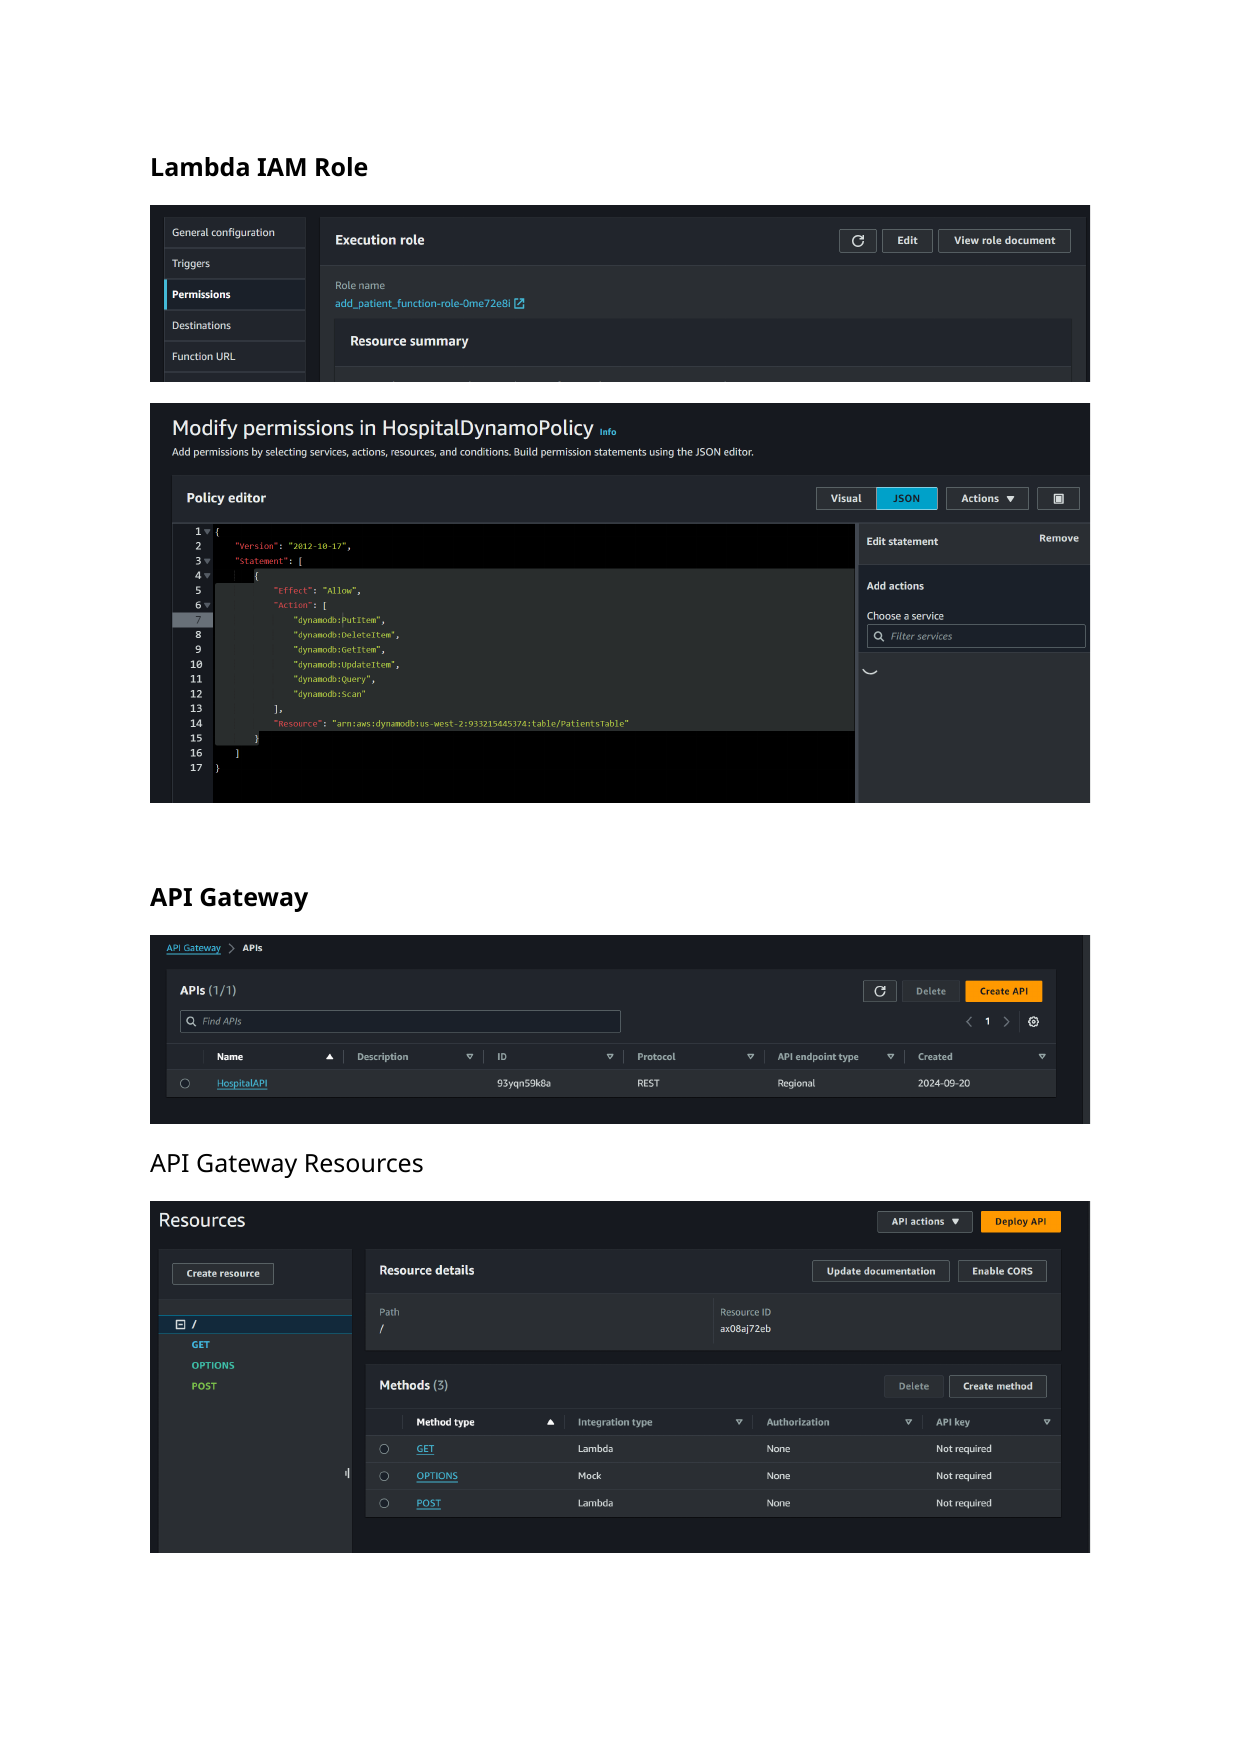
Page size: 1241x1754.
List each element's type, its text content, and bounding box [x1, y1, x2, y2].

text Lambda IAM Role [150, 150, 1090, 184]
picture [150, 403, 1091, 803]
picture [150, 1201, 1091, 1553]
picture [150, 935, 1091, 1124]
picture [150, 205, 1091, 382]
text API Gateway Resources [150, 1146, 1090, 1179]
text API Gateway [150, 880, 1090, 914]
